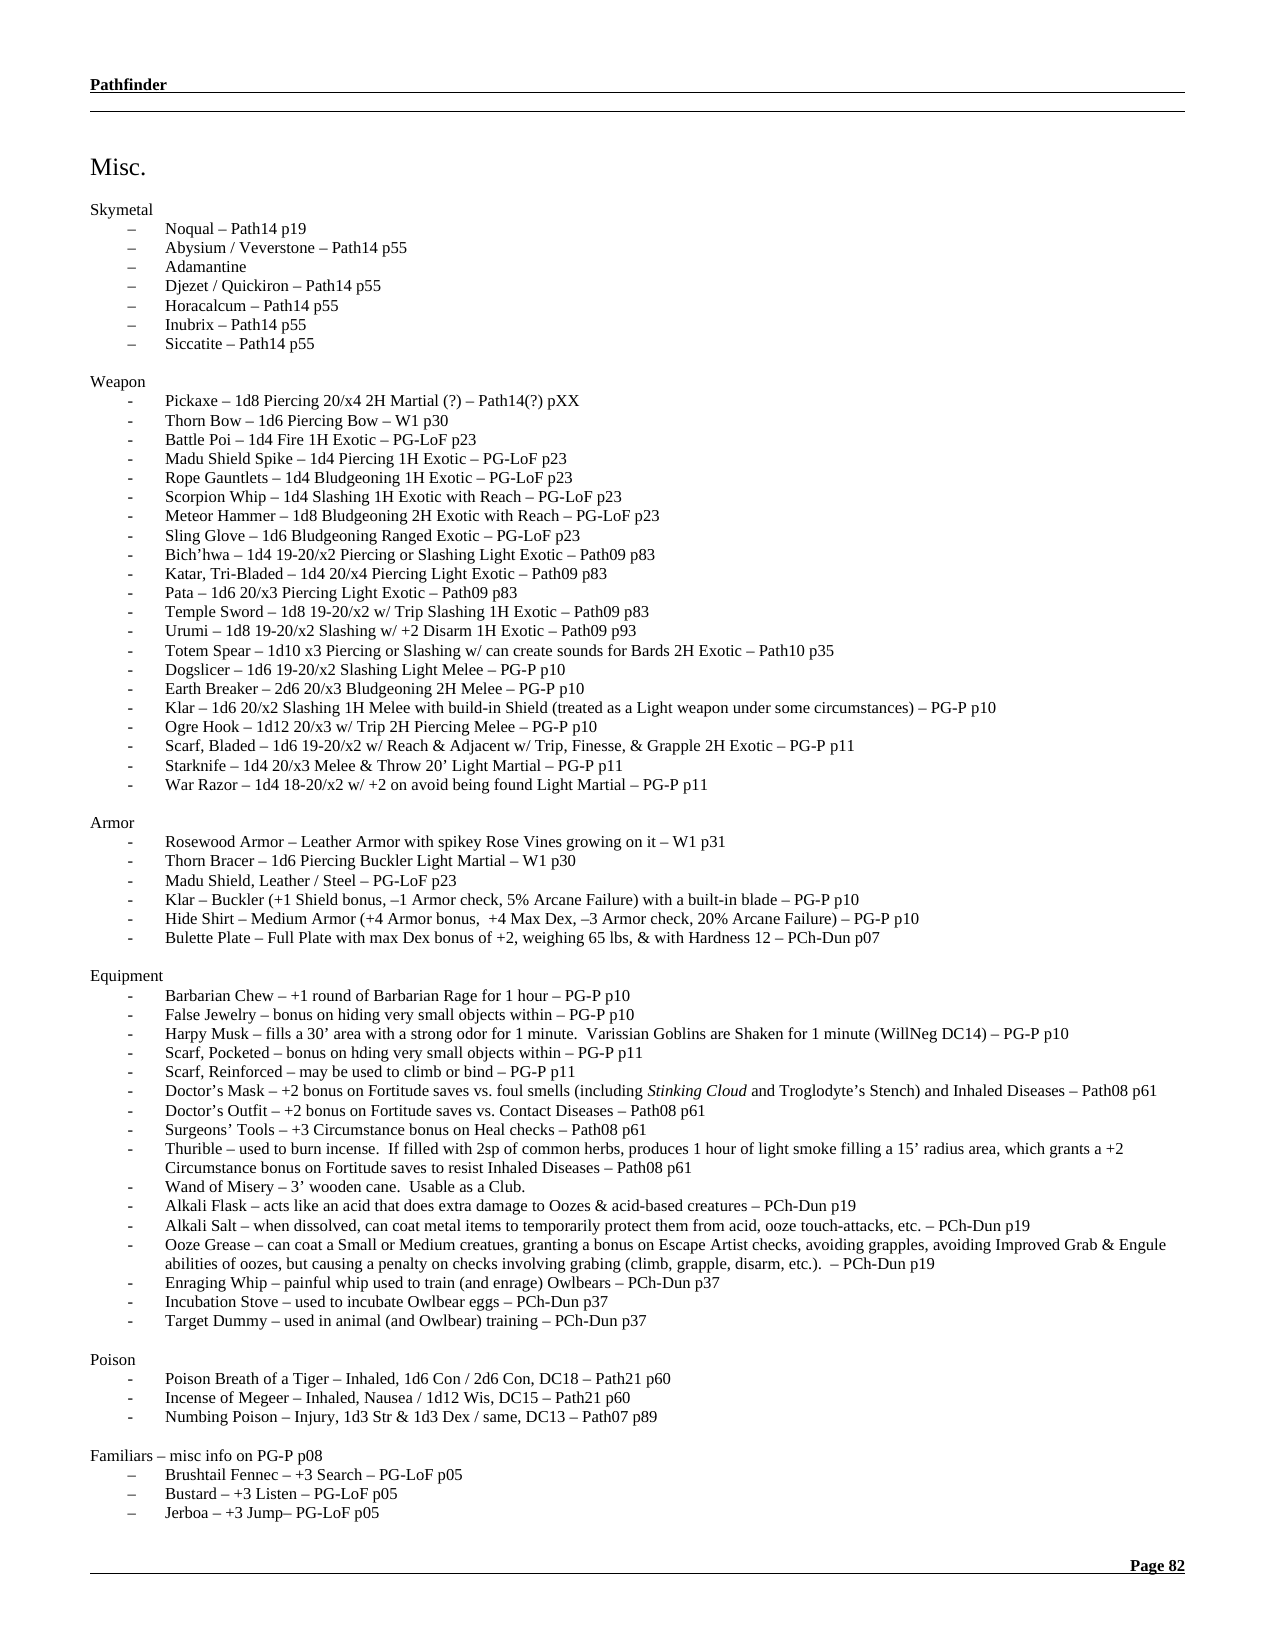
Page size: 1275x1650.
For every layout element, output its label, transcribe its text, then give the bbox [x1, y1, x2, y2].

list Totem Spear – 1d10 x3 Piercing or Slashing w/ can create sounds for Bards 2H Exotic – Path10 p35 [127, 640, 1185, 659]
list Thorn Bracer – 1d6 Piercing Buckler Light Martial – W1 p30 [127, 851, 1185, 870]
text Skymetal [90, 199, 1185, 219]
list Djezet / Quickiron – Path14 p55 [127, 276, 1185, 295]
list Abysium / Veverstone – Path14 p55 [127, 238, 1185, 257]
list Starknife – 1d4 20/x3 Melee & Throw 20’ Light Martial – PG-P p11 [127, 755, 1185, 774]
text Familiars – misc info on PG-P p08 [90, 1445, 1185, 1464]
list Klar – Buckler (+1 Shield bonus, –1 Armor check, 5% Arcane Failure) with a built-in blade – PG-P p10 [127, 889, 1185, 909]
list Jerboa – +3 Jump– PG-LoF p05 [127, 1503, 1185, 1522]
list Surgeons’ Tools – +3 Circumstance bonus on Heal checks – Path08 p61 [127, 1119, 1185, 1139]
list Scarf, Pocketed – bonus on hding very small objects within – PG-P p11 [127, 1043, 1185, 1062]
list Inubrix – Path14 p55 [127, 314, 1185, 334]
list Scorpion Whip – 1d4 Slashing 1H Exotic with Reach – PG-LoF p23 [127, 487, 1185, 506]
list Wand of Misery – 3’ wooden cane. Usable as a Club. [127, 1177, 1185, 1196]
list Madu Shield, Leather / Steel – PG-LoF p23 [127, 870, 1185, 889]
list Noqual – Path14 p19 [127, 219, 1185, 238]
list Klar – 1d6 20/x2 Slashing 1H Melee with build-in Shield (treated as a Light weapon under some circumstances) – PG-P p10 [127, 698, 1185, 717]
list Brushtail Fennec – +3 Search – PG-LoF p05 [127, 1464, 1185, 1484]
list Earth Breaker – 2d6 20/x3 Bludgeoning 2H Melee – PG-P p10 [127, 679, 1185, 698]
list Scarf, Bladed – 1d6 19-20/x2 w/ Reach & Adjacent w/ Trip, Finesse, & Grapple 2H Exotic – PG-P p11 [127, 736, 1185, 755]
list War Razor – 1d4 18-20/x2 w/ +2 on avoid being found Light Martial – PG-P p11 [127, 774, 1185, 794]
text Weapon [90, 372, 1185, 391]
list Battle Poi – 1d4 Fire 1H Exotic – PG-LoF p23 [127, 429, 1185, 449]
list Temple Sword – 1d8 19-20/x2 w/ Trip Slashing 1H Exotic – Path09 p83 [127, 602, 1185, 621]
list Rosewood Armor – Leather Armor with spikey Rose Vines growing on it – W1 p31 [127, 832, 1185, 851]
list Poison Breath of a Tiger – Inhaled, 1d6 Con / 2d6 Con, DC18 – Path21 p60 [127, 1369, 1185, 1388]
list Harpy Musk – fills a 30’ area with a strong odor for 1 minute. Varissian Goblins are Shaken for 1 minute (WillNeg DC14) – PG-P p10 [127, 1024, 1185, 1043]
list Meteor Hammer – 1d8 Bludgeoning 2H Exotic with Reach – PG-LoF p23 [127, 506, 1185, 525]
list Doctor’s Outfit – +2 bonus on Fortitude saves vs. Contact Diseases – Path08 p61 [127, 1100, 1185, 1119]
list Scarf, Reinforced – may be used to climb or bind – PG-P p11 [127, 1062, 1185, 1081]
list Ogre Hook – 1d12 20/x3 w/ Trip 2H Piercing Melee – PG-P p10 [127, 717, 1185, 736]
text Equipment [90, 966, 1185, 985]
list Dogslicer – 1d6 19-20/x2 Slashing Light Melee – PG-P p10 [127, 659, 1185, 679]
list Incense of Megeer – Inhaled, Nausea / 1d12 Wis, DC15 – Path21 p60 [127, 1388, 1185, 1407]
list Katar, Tri-Bladed – 1d4 20/x4 Piercing Light Exotic – Path09 p83 [127, 564, 1185, 583]
list Thorn Bow – 1d6 Piercing Bow – W1 p30 [127, 410, 1185, 429]
list Adamantine [127, 257, 1185, 276]
list Bustard – +3 Listen – PG-LoF p05 [127, 1484, 1185, 1503]
list Barbarian Chew – +1 round of Barbarian Rage for 1 hour – PG-P p10 [127, 985, 1185, 1004]
subtitle Misc. [90, 152, 1185, 180]
list Madu Shield Spike – 1d4 Piercing 1H Exotic – PG-LoF p23 [127, 449, 1185, 468]
list Pata – 1d6 20/x3 Piercing Light Exotic – Path09 p83 [127, 583, 1185, 602]
list Urumi – 1d8 19-20/x2 Slashing w/ +2 Disarm 1H Exotic – Path09 p93 [127, 621, 1185, 640]
list Incubation Stove – used to incubate Owlbear eggs – PCh-Dun p37 [127, 1292, 1185, 1311]
list Ooze Grease – can coat a Small or Medium creatues, granting a bonus on Escape Artist checks, avoiding grapples, avoiding Improved Grab & Engule abilities of oozes, but causing a penalty on checks involving grabing (climb, grapple, disarm, etc.). – PCh-Dun p19 [127, 1234, 1185, 1273]
list False Jewelry – bonus on hiding very small objects within – PG-P p10 [127, 1004, 1185, 1024]
list Alkali Salt – when dissolved, can coat metal items to temporarily protect them from acid, ooze touch-attacks, etc. – PCh-Dun p19 [127, 1215, 1185, 1234]
list Doctor’s Mask – +2 bonus on Fortitude saves vs. foul smells (including Stinking Cloud and Troglodyte’s Stench) and Inhaled Diseases – Path08 p61 [127, 1081, 1185, 1100]
text Poison [90, 1349, 1185, 1369]
list Rope Gauntlets – 1d4 Bludgeoning 1H Exotic – PG-LoF p23 [127, 468, 1185, 487]
list Alkali Flask – acts like an acid that does extra damage to Oozes & acid-based creatures – PCh-Dun p19 [127, 1196, 1185, 1215]
list Siccatite – Path14 p55 [127, 334, 1185, 353]
list Hide Shirt – Medium Armor (+4 Armor bonus, +4 Max Dex, –3 Armor check, 20% Arcane Failure) – PG-P p10 [127, 909, 1185, 928]
list Bich’hwa – 1d4 19-20/x2 Piercing or Slashing Light Exotic – Path09 p83 [127, 544, 1185, 564]
list Pickaxe – 1d8 Piercing 20/x4 2H Martial (?) – Path14(?) pXX [127, 391, 1185, 410]
list Thurible – used to burn incense. If filled with 2sp of common herbs, produces 1 hour of light smoke filling a 15’ radius area, which grants a +2 Circumstance bonus on Fortitude saves to resist Inhaled Diseases – Path08 p61 [127, 1139, 1185, 1177]
list Target Dummy – used in animal (and Owlbear) training – PCh-Dun p37 [127, 1311, 1185, 1330]
list Horacalcum – Path14 p55 [127, 295, 1185, 314]
text Armor [90, 813, 1185, 832]
list Sling Glove – 1d6 Bludgeoning Ranged Exotic – PG-LoF p23 [127, 525, 1185, 544]
list Enraging Whip – painful whip used to train (and enrage) Owlbears – PCh-Dun p37 [127, 1273, 1185, 1292]
list Numbing Poison – Injury, 1d3 Str & 1d3 Dex / same, DC13 – Path07 p89 [127, 1407, 1185, 1426]
list Bulette Plate – Full Plate with max Dex bonus of +2, weighing 65 lbs, & with Hardness 12 – PCh-Dun p07 [127, 928, 1185, 947]
